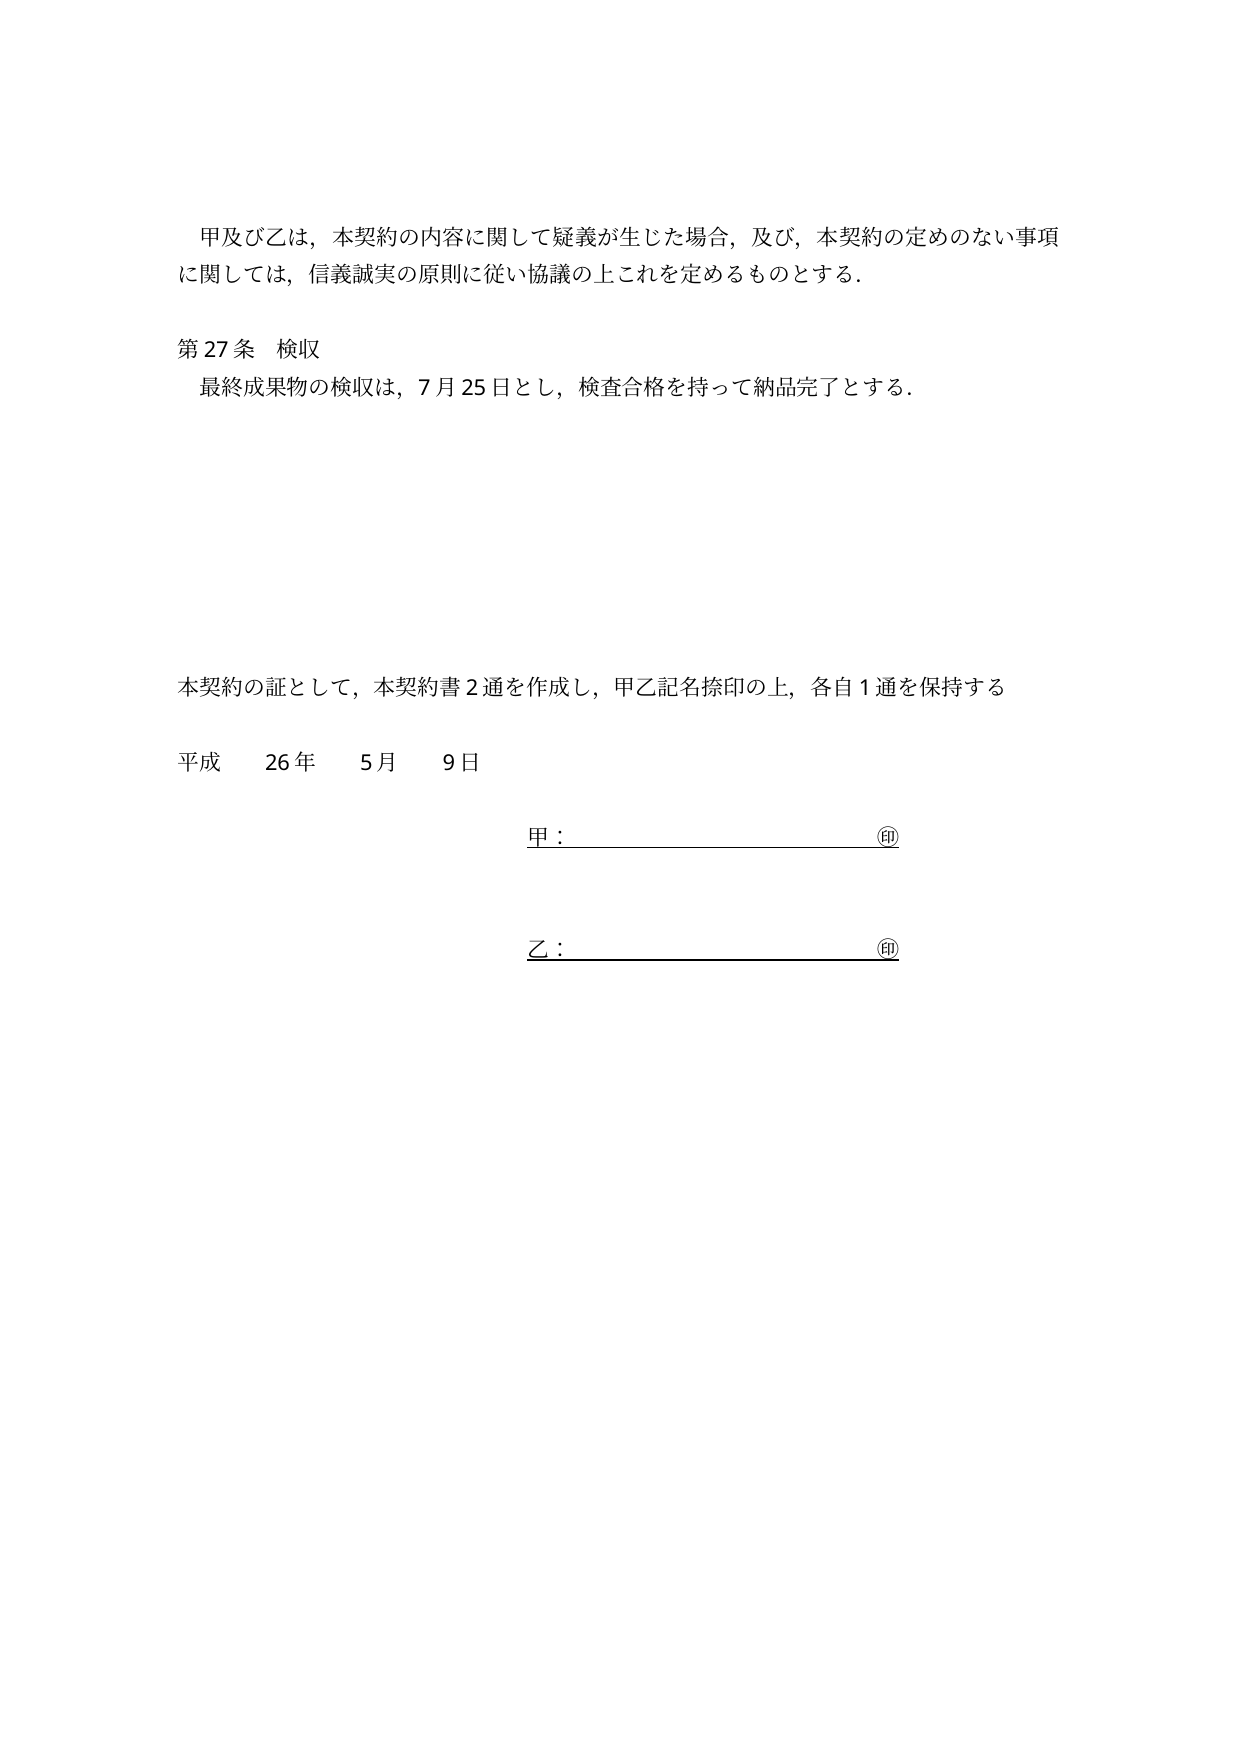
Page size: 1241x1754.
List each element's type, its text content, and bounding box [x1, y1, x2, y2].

text 甲： ㊞ [177, 817, 1063, 854]
text 乙： ㊞ [177, 929, 1063, 967]
text 最終成果物の検収は，7月25日とし，検査合格を持って納品完了とする． [177, 367, 1063, 404]
text 平成 26年 5月 9日 [177, 742, 1063, 779]
text 甲及び乙は，本契約の内容に関して疑義が生じた場合，及び，本契約の定めのない事項に関しては，信義誠実の原則に従い協議の上これを定めるものとする． [177, 217, 1063, 292]
text 本契約の証として，本契約書2通を作成し，甲乙記名捺印の上，各自1通を保持する [177, 667, 1063, 704]
text 第27条 検収 [177, 329, 1063, 367]
